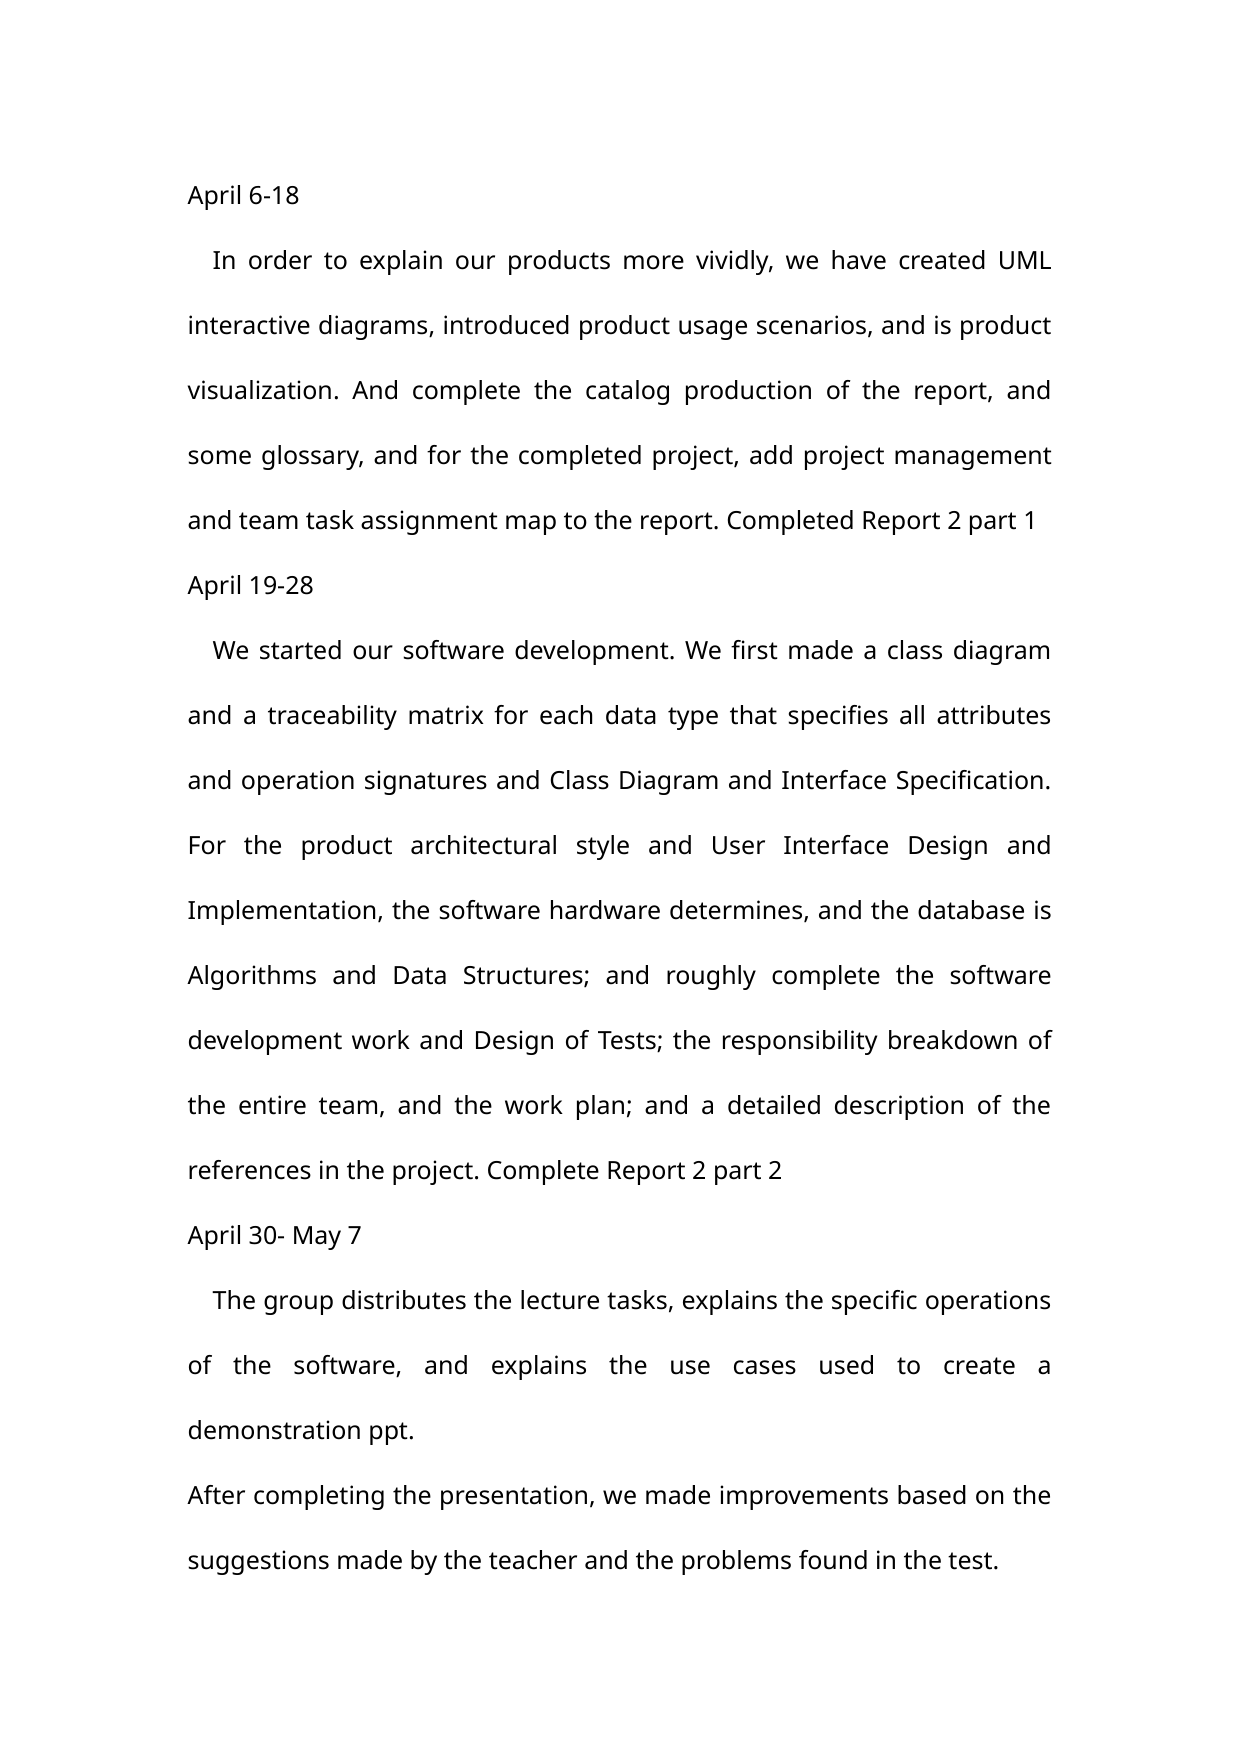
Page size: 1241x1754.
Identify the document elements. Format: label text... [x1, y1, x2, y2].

text In order to explain our products more vividly, we have created UML interactive diagrams, introduced product usage scenarios, and is product visualization. And complete the catalog production of the report, and some glossary, and for the completed project, add project management and team task assignment map to the report. Completed Report 2 part 1 [187, 227, 1053, 552]
text We started our software development. We first made a class diagram and a traceability matrix for each data type that specifies all attributes and operation signatures and Class Diagram and Interface Specification. For the product architectural style and User Interface Design and Implementation, the software hardware determines, and the database is Algorithms and Data Structures; and roughly complete the software development work and Design of Tests; the responsibility breakdown of the entire team, and the work plan; and a detailed description of the references in the project. Complete Report 2 part 2 [187, 617, 1053, 1202]
text The group distributes the lecture tasks, explains the specific operations of the software, and explains the use cases used to create a demonstration ppt. [187, 1267, 1053, 1462]
text April 6-18 [187, 162, 1053, 227]
text April 30- May 7 [187, 1202, 1053, 1267]
text April 19-28 [187, 552, 1053, 617]
text After completing the presentation, we made improvements based on the suggestions made by the teacher and the problems found in the test. [187, 1462, 1053, 1592]
